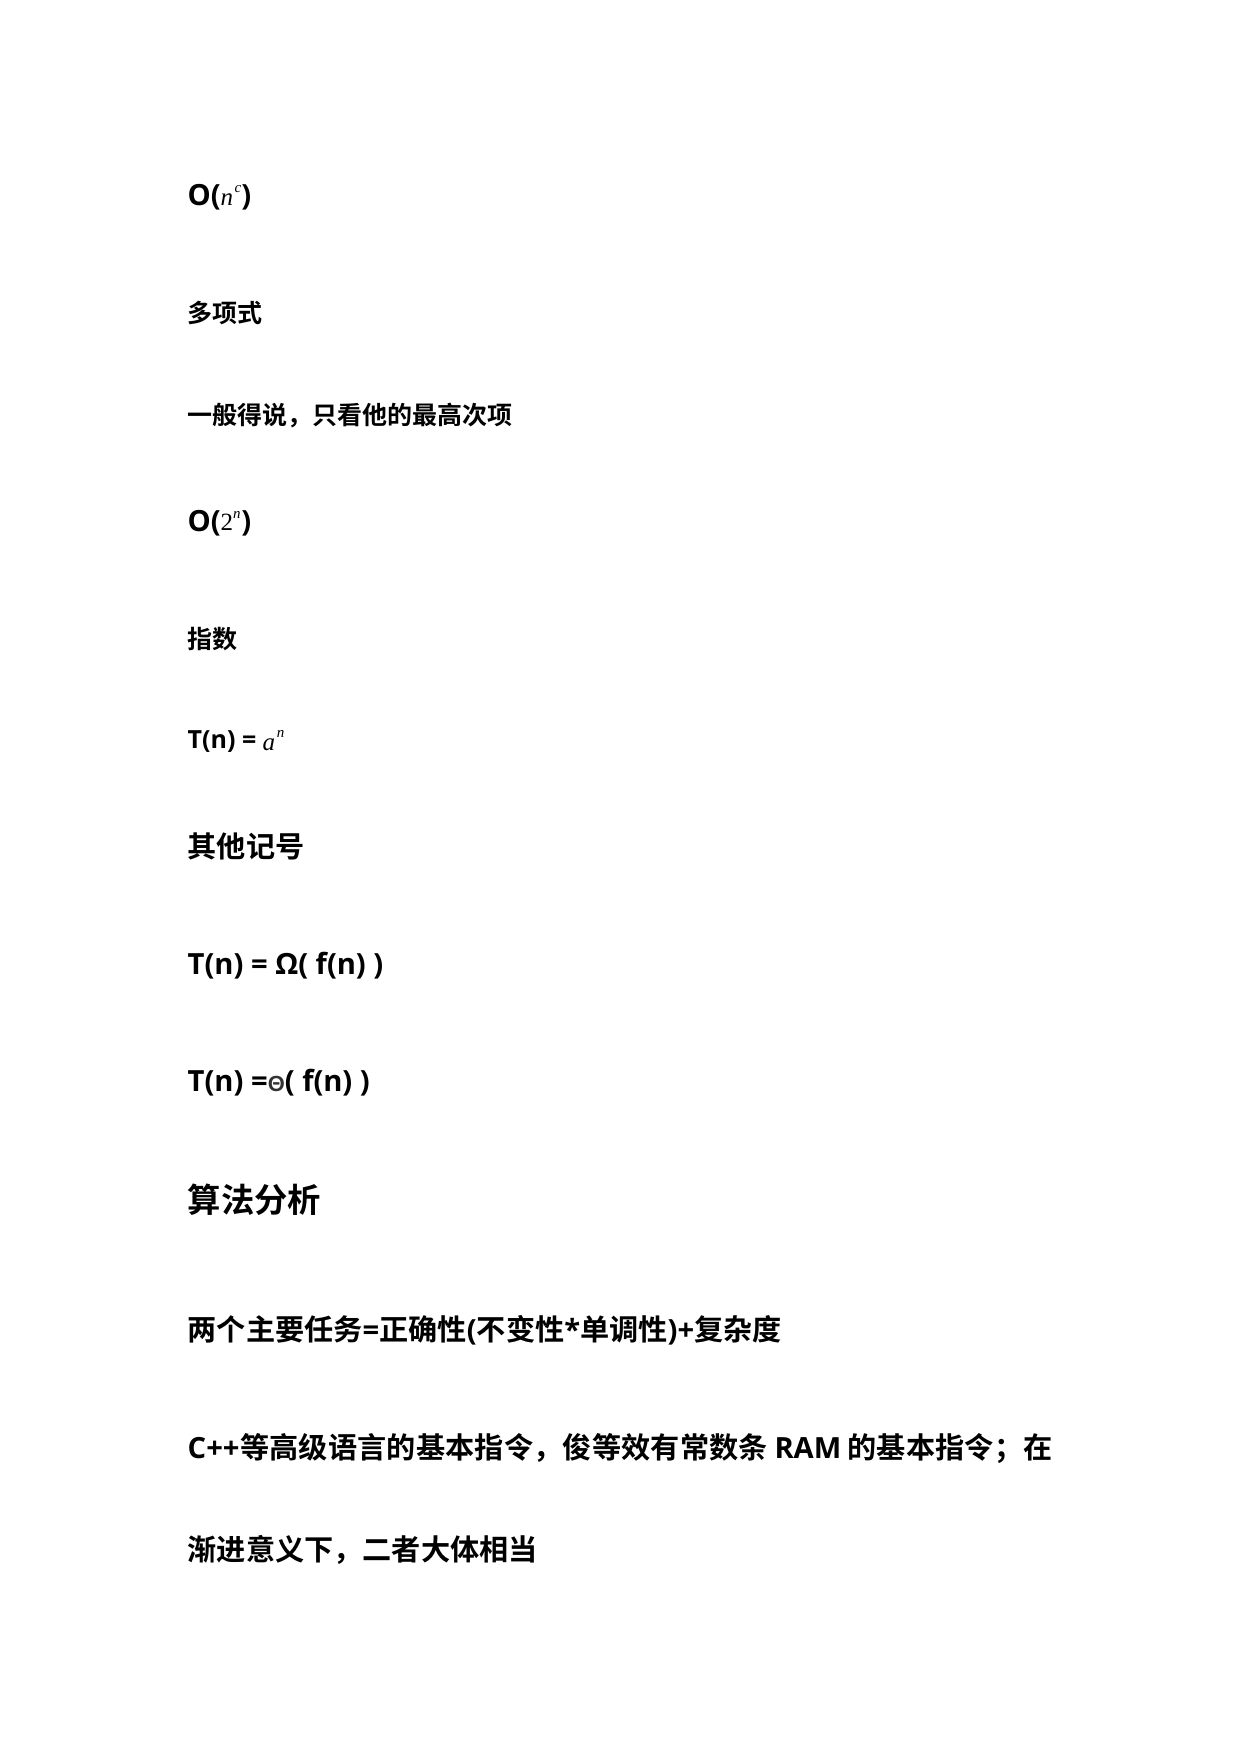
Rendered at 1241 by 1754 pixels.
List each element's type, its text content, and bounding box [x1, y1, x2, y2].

subtitle T(n) = Ω( f(n) ) [187, 931, 1053, 996]
subtitle C++等高级语言的基本指令，俊等效有常数条RAM的基本指令；在渐进意义下，二者大体相当 [187, 1414, 1053, 1580]
subtitle 多项式 [187, 279, 1053, 344]
subtitle 两个主要任务=正确性(不变性*单调性)+复杂度 [187, 1295, 1053, 1360]
subtitle 其他记号 [187, 812, 1053, 877]
subtitle T(n) =Θ( f(n) ) [187, 1048, 1053, 1113]
subtitle T(n) = [187, 707, 1053, 772]
subtitle 算法分析 [187, 1166, 1053, 1231]
subtitle 指数 [187, 605, 1053, 670]
subtitle 一般得说，只看他的最高次项 [187, 381, 1053, 446]
subtitle O() [187, 162, 1053, 227]
subtitle O() [187, 487, 1053, 552]
